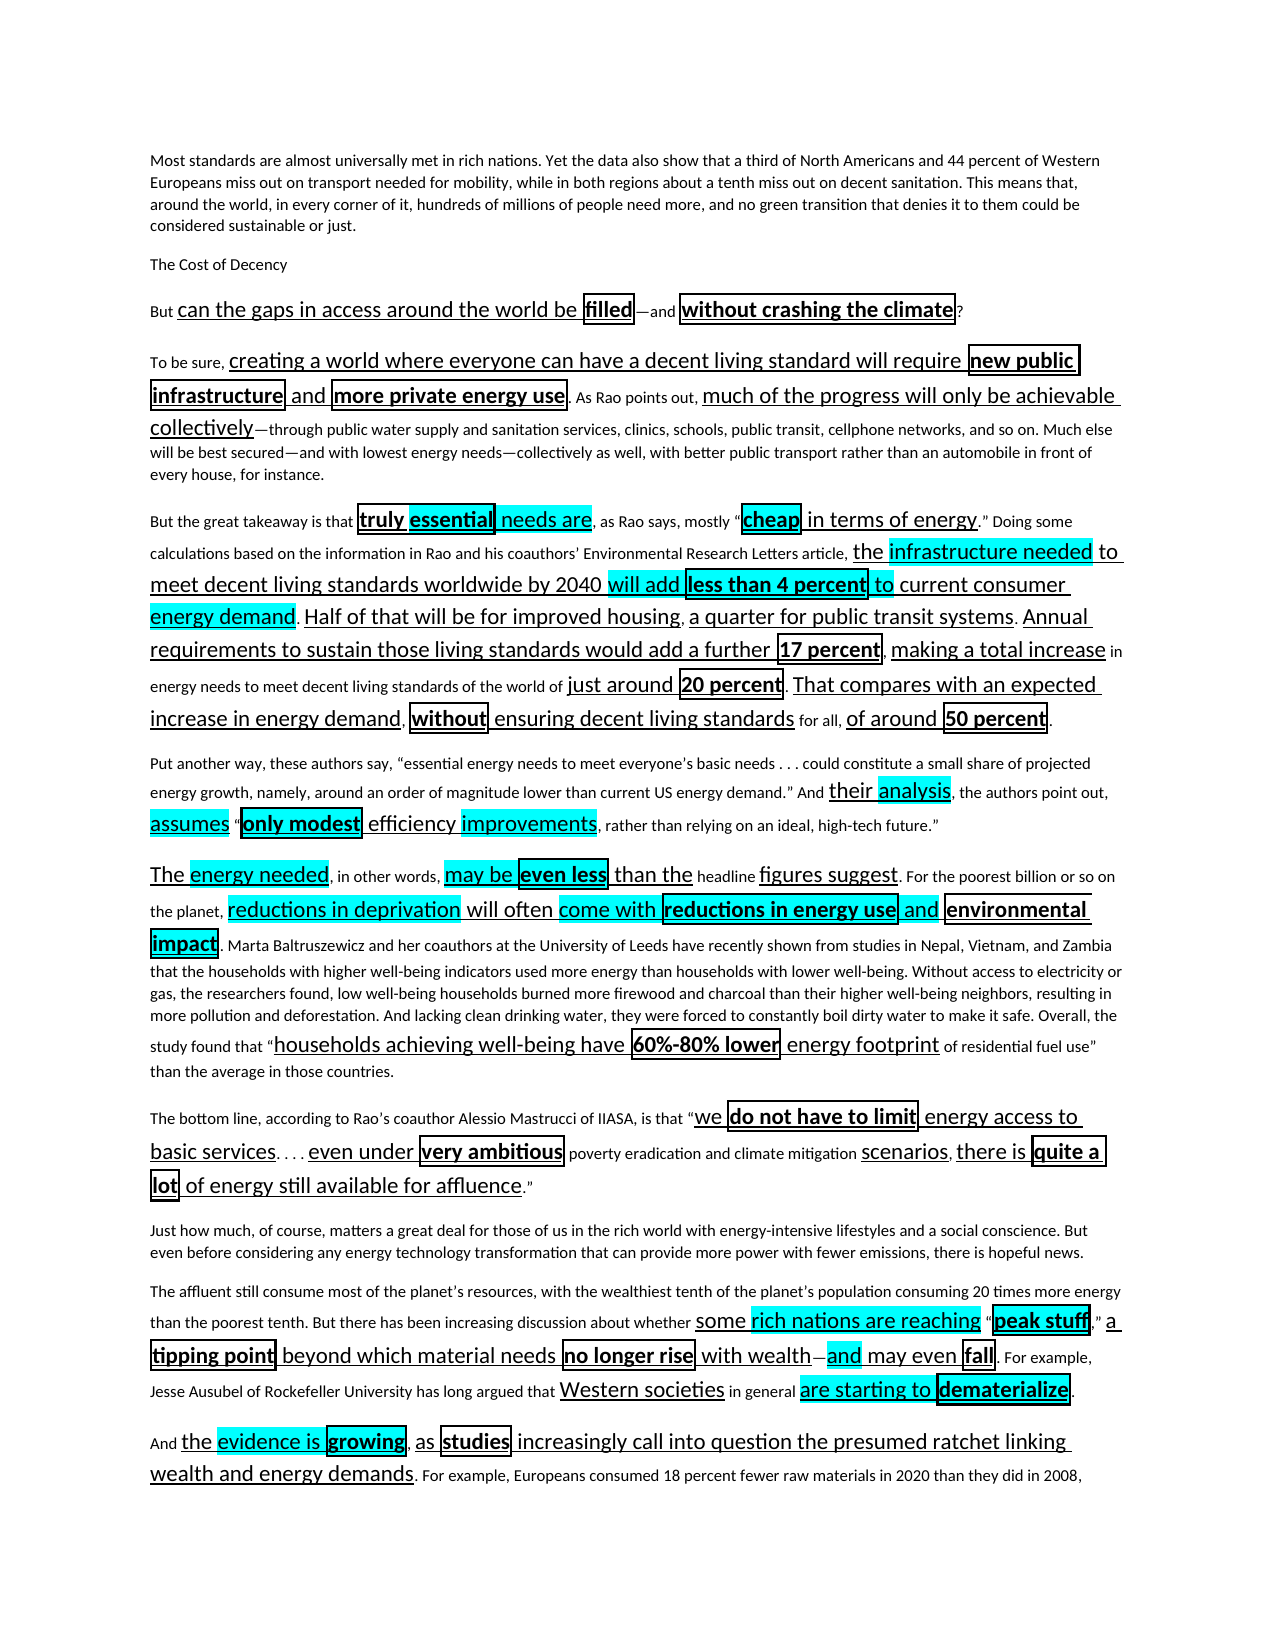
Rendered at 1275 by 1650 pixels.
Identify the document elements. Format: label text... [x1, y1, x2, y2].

text The energy needed, in other words, may be even less than the headline figures suggest. For the poorest billion or so on the planet, reductions in deprivation will often come with reductions in energy use and environmental impact. Marta Baltruszewicz and her coauthors at the University of Leeds have recently shown from studies in Nepal, Vietnam, and Zambia that the households with higher well-being indicators used more energy than households with lower well-being. Without access to electricity or gas, the researchers found, low well-being households burned more firewood and charcoal than their higher well-being neighbors, resulting in more pollution and deforestation. And lacking clean drinking water, they were forced to constantly boil dirty water to make it safe. Overall, the study found that “households achieving well-being have 60%-80% lower energy footprint of residential fuel use” than the average in those countries. [150, 858, 1125, 1082]
text Put another way, these authors say, “essential energy needs to meet everyone’s basic needs . . . could constitute a small share of projected energy growth, namely, around an order of magnitude lower than current US energy demand.” And their analysis, the authors point out, assumes “only modest efficiency improvements, rather than relying on an ideal, high-tech future.” [150, 754, 1125, 839]
text The Cost of Decency [150, 254, 1125, 274]
text Just how much, of course, matters a great deal for those of us in the rich world with energy-intensive lifestyles and a social conscience. But even before considering any energy technology transformation that can provide more power with fewer emissions, there is hopeful news. [150, 1221, 1125, 1263]
text The affluent still consume most of the planet’s resources, with the wealthiest tenth of the planet’s population consuming 20 times more energy than the poorest tenth. But there has been increasing discussion about whether some rich nations are reaching “peak stuff,” a tipping point beyond which material needs no longer rise with wealth—and may even fall. For example, Jesse Ausubel of Rockefeller University has long argued that Western societies in general are starting to dematerialize. [150, 1281, 1125, 1406]
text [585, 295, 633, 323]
text To be sure, creating a world where everyone can have a decent living standard will require new public infrastructure and more private energy use. As Rao points out, much of the progress will only be achievable collectively—through public water supply and sanitation services, clinics, schools, public transit, cellphone networks, and so on. Much else will be best secured—and with lowest energy needs—collectively as well, with better public transport rather than an automobile in front of every house, for instance. [150, 344, 1125, 485]
text But can the gaps in access around the world be filled—and without crashing the climate? [681, 295, 954, 319]
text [150, 1425, 1125, 1487]
text The bottom line, according to Rao’s coauthor Alessio Mastrucci of IIASA, is that “we do not have to limit energy access to basic services. . . . even under very ambitious poverty eradication and climate mitigation scenarios, there is quite a lot of energy still available for affluence.” [150, 1100, 1125, 1202]
text But can the gaps in access around the world be filled—and without crashing the climate? [956, 293, 1125, 325]
text Most standards are almost universally met in rich nations. Yet the data also show that a third of North Americans and 44 percent of Western Europeans miss out on transport needed for mobility, while in both regions about a tenth miss out on decent sanitation. This means that, around the world, in every corner of it, hundreds of millions of people need more, and no green transition that denies it to them could be considered sustainable or just. [150, 150, 1125, 236]
text But the great takeaway is that truly essential needs are, as Rao says, mostly “cheap in terms of energy.” Doing some calculations based on the information in Rao and his coauthors’ Environmental Research Letters article, the infrastructure needed to meet decent living standards worldwide by 2040 will add less than 4 percent to current consumer energy demand. Half of that will be for improved housing, a quarter for public transit systems. Annual requirements to sustain those living standards would add a further 17 percent, making a total increase in energy needs to meet decent living standards of the world of just around 20 percent. That compares with an expected increase in energy demand, without ensuring decent living standards for all, of around 50 percent. [150, 503, 1125, 734]
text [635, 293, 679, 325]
text But can the gaps in access around the world be filled—and without crashing the climate? [150, 293, 583, 325]
